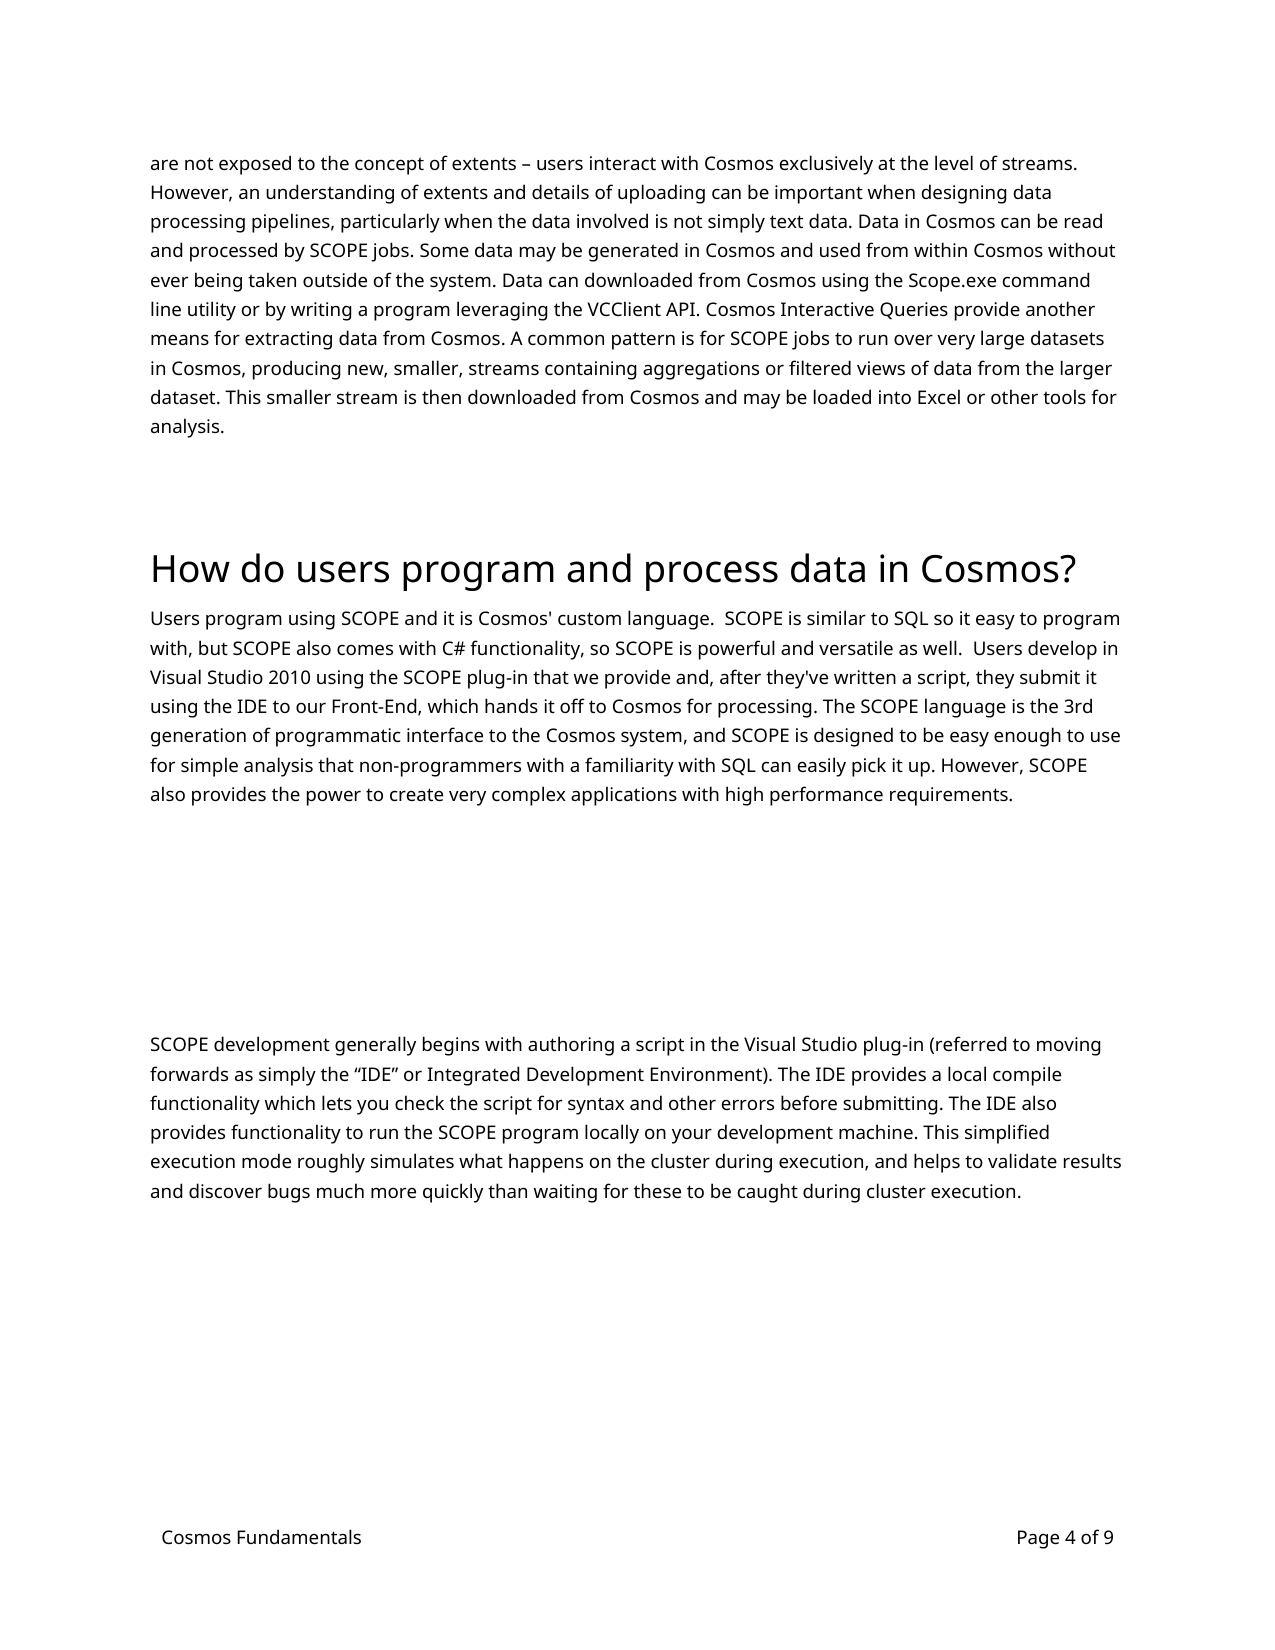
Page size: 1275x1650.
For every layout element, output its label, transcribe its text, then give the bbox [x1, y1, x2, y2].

text Users program using SCOPE and it is Cosmos' custom language. SCOPE is similar to SQL so it easy to program with, but SCOPE also comes with C# functionality, so SCOPE is powerful and versatile as well. Users develop in Visual Studio 2010 using the SCOPE plug-in that we provide and, after they've written a script, they submit it using the IDE to our Front-End, which hands it off to Cosmos for processing. The SCOPE language is the 3rd generation of programmatic interface to the Cosmos system, and SCOPE is designed to be easy enough to use for simple analysis that non-programmers with a familiarity with SQL can easily pick it up. However, SCOPE also provides the power to create very complex applications with high performance requirements. [150, 606, 1125, 807]
text SCOPE development generally begins with authoring a script in the Visual Studio plug-in (referred to moving forwards as simply the “IDE” or Integrated Development Environment). The IDE provides a local compile functionality which lets you check the script for syntax and other errors before submitting. The IDE also provides functionality to run the SCOPE program locally on your development machine. This simplified execution mode roughly simulates what happens on the cluster during execution, and helps to validate results and discover bugs much more quickly than waiting for these to be caught during cluster execution. [150, 1032, 1125, 1204]
subtitle How do users program and process data in Cosmos? [150, 543, 1125, 594]
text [150, 150, 1125, 439]
